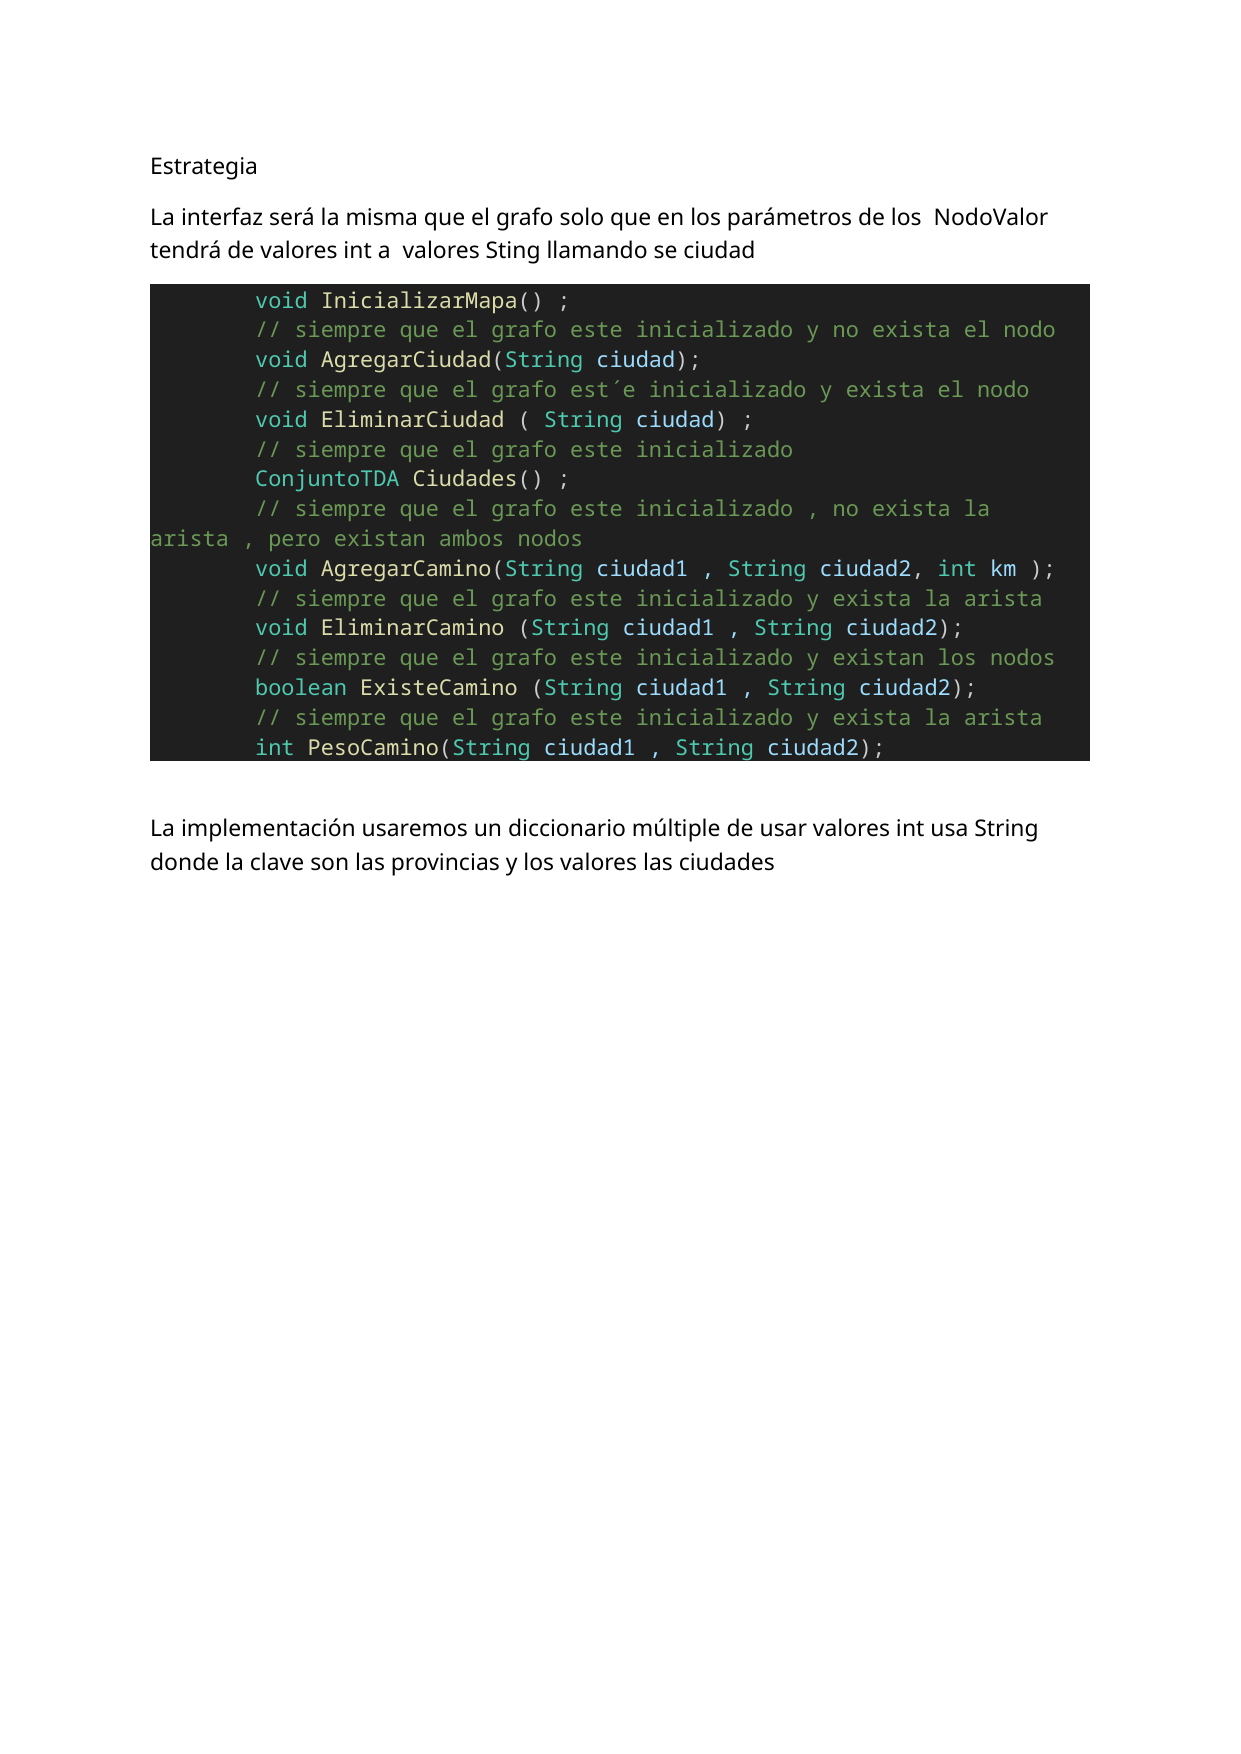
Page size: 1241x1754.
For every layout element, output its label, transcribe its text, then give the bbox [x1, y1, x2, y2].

text void AgregarCamino(String ciudad1 , String ciudad2, int km ); [150, 553, 1090, 582]
text ConjuntoTDA Ciudades() ; [150, 463, 1090, 493]
text // siempre que el grafo este inicializado y exista la arista [150, 702, 1090, 731]
text // siempre que el grafo este inicializado y exista la arista [150, 582, 1090, 612]
text void EliminarCiudad ( String ciudad) ; [150, 404, 1090, 433]
text boolean ExisteCamino (String ciudad1 , String ciudad2); [150, 672, 1090, 702]
text La interfaz será la misma que el grafo solo que en los parámetros de los NodoValor tendrá de valores int a valores Sting llamando se ciudad [150, 200, 1090, 265]
text // siempre que el grafo este inicializado [150, 433, 1090, 463]
text Estrategia [150, 150, 1090, 181]
text // siempre que el grafo este inicializado , no exista la arista , pero existan ambos nodos [150, 493, 1090, 553]
text void EliminarCamino (String ciudad1 , String ciudad2); [150, 612, 1090, 642]
text void InicializarMapa() ; [150, 284, 1090, 314]
text int PesoCamino(String ciudad1 , String ciudad2); [150, 731, 1090, 761]
text // siempre que el grafo este inicializado y existan los nodos [150, 642, 1090, 672]
text La implementación usaremos un diccionario múltiple de usar valores int usa String donde la clave son las provincias y los valores las ciudades [150, 812, 1090, 877]
text void AgregarCiudad(String ciudad); [150, 344, 1090, 374]
text // siempre que el grafo este inicializado y no exista el nodo [150, 314, 1090, 344]
text // siempre que el grafo est´e inicializado y exista el nodo [150, 374, 1090, 404]
